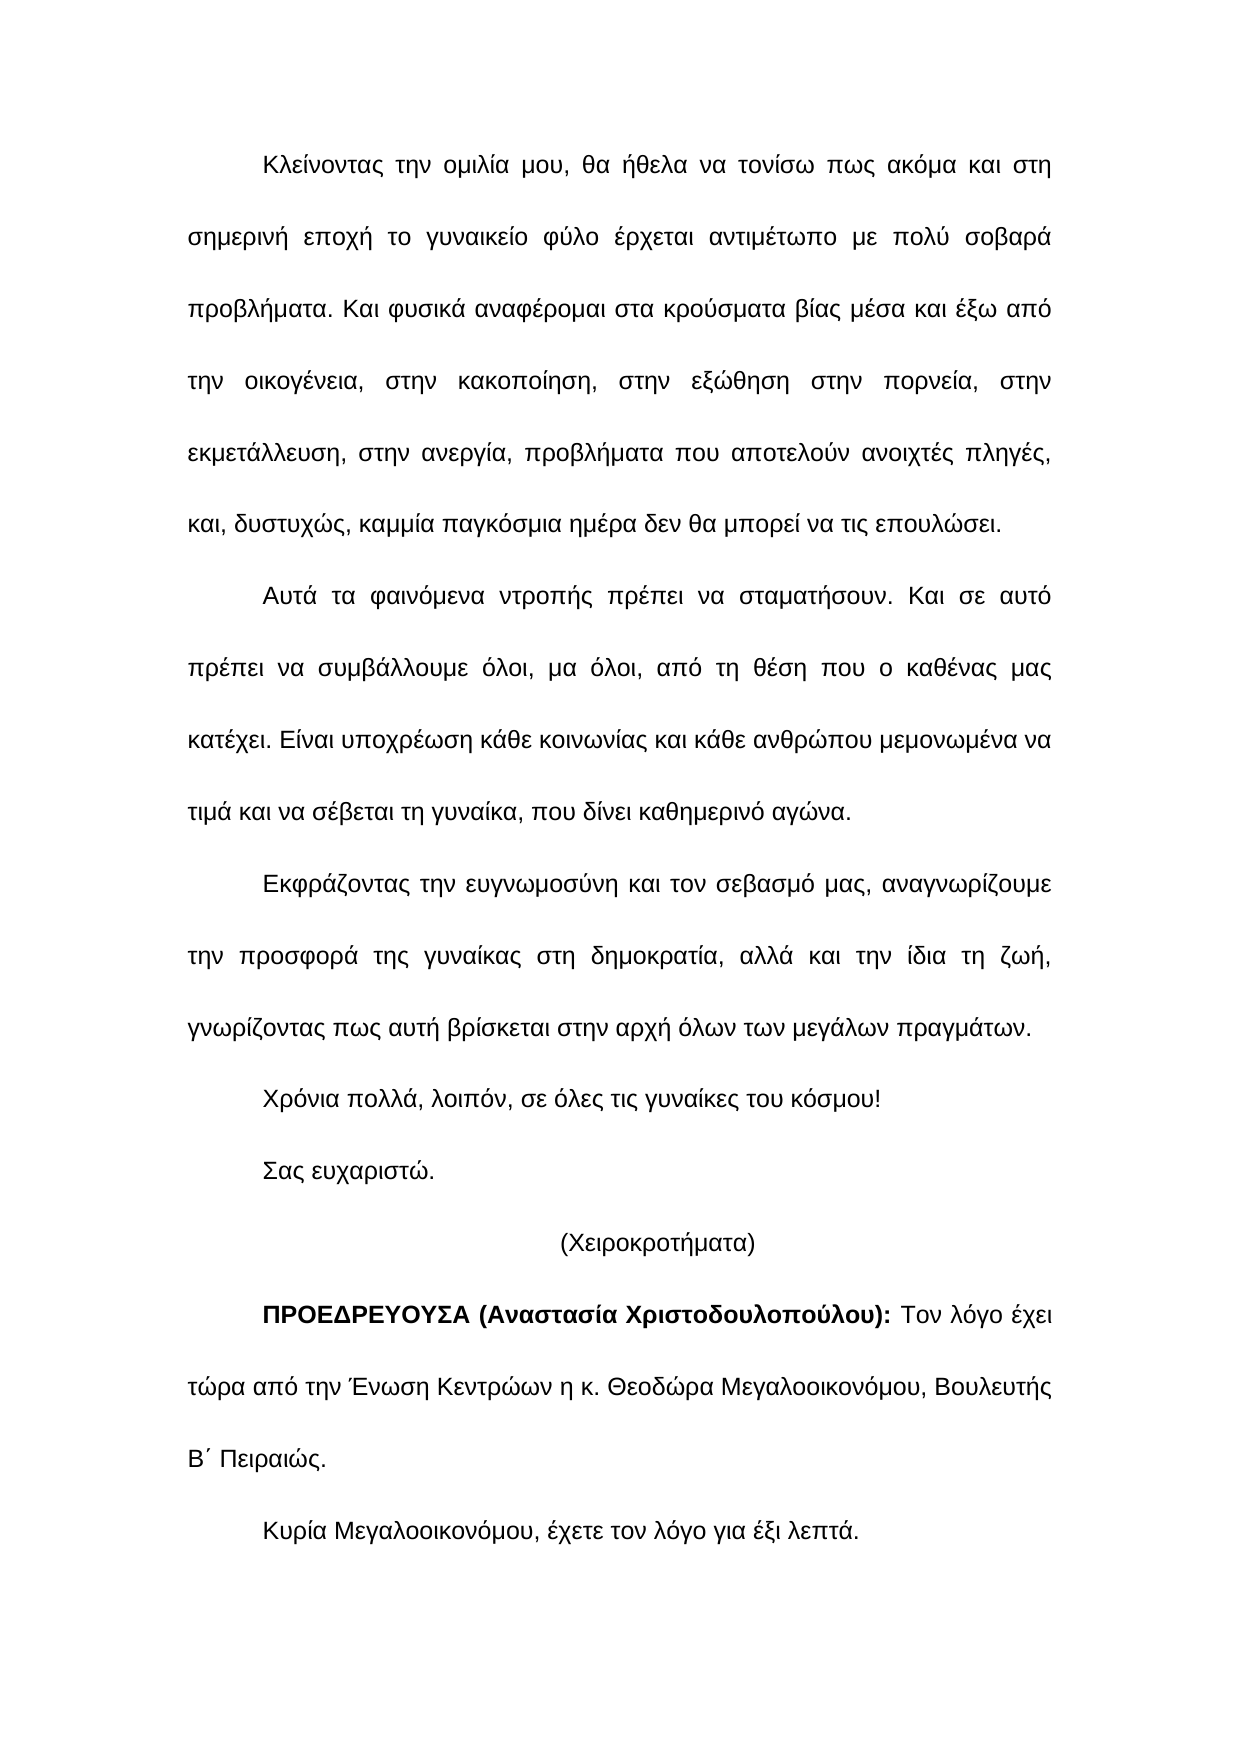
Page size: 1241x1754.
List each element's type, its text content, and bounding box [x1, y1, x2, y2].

text Εκφράζοντας την ευγνωμοσύνη και τον σεβασμό μας, αναγνωρίζουμε την προσφορά της γυναίκας στη δημοκρατία, αλλά και την ίδια τη ζωή, γνωρίζοντας πως αυτή βρίσκεται στην αρχή όλων των μεγάλων πραγμάτων. [187, 869, 1053, 1041]
text (Χειροκροτήματα) [187, 1228, 1053, 1257]
text Κλείνοντας την ομιλία μου, θα ήθελα να τονίσω πως ακόμα και στη σημερινή εποχή το γυναικείο φύλο έρχεται αντιμέτωπο με πολύ σοβαρά προβλήματα. Και φυσικά αναφέρομαι στα κρούσματα βίας μέσα και έξω από την οικογένεια, στην κακοποίηση, στην εξώθηση στην πορνεία, στην εκμετάλλευση, στην ανεργία, προβλήματα που αποτελούν ανοιχτές πληγές, και, δυστυχώς, καμμία παγκόσμια ημέρα δεν θα μπορεί να τις επουλώσει. [187, 150, 1053, 538]
text Αυτά τα φαινόμενα ντροπής πρέπει να σταματήσουν. Και σε αυτό πρέπει να συμβάλλουμε όλοι, μα όλοι, από τη θέση που ο καθένας μας κατέχει. Είναι υποχρέωση κάθε κοινωνίας και κάθε ανθρώπου μεμονωμένα να τιμά και να σέβεται τη γυναίκα, που δίνει καθημερινό αγώνα. [187, 581, 1053, 826]
text Χρόνια πολλά, λοιπόν, σε όλες τις γυναίκες του κόσμου! [187, 1084, 1053, 1113]
text ΠΡΟΕΔΡΕΥΟΥΣΑ (Αναστασία Χριστοδουλοπούλου): Τον λόγο έχει τώρα από την Ένωση Κεντρώων η κ. Θεοδώρα Μεγαλοοικονόμου, Βουλευτής Β΄ Πειραιώς. [187, 1300, 1053, 1472]
text Κυρία Μεγαλοοικονόμου, έχετε τον λόγο για έξι λεπτά. [187, 1516, 1053, 1544]
text Σας ευχαριστώ. [187, 1156, 1053, 1185]
